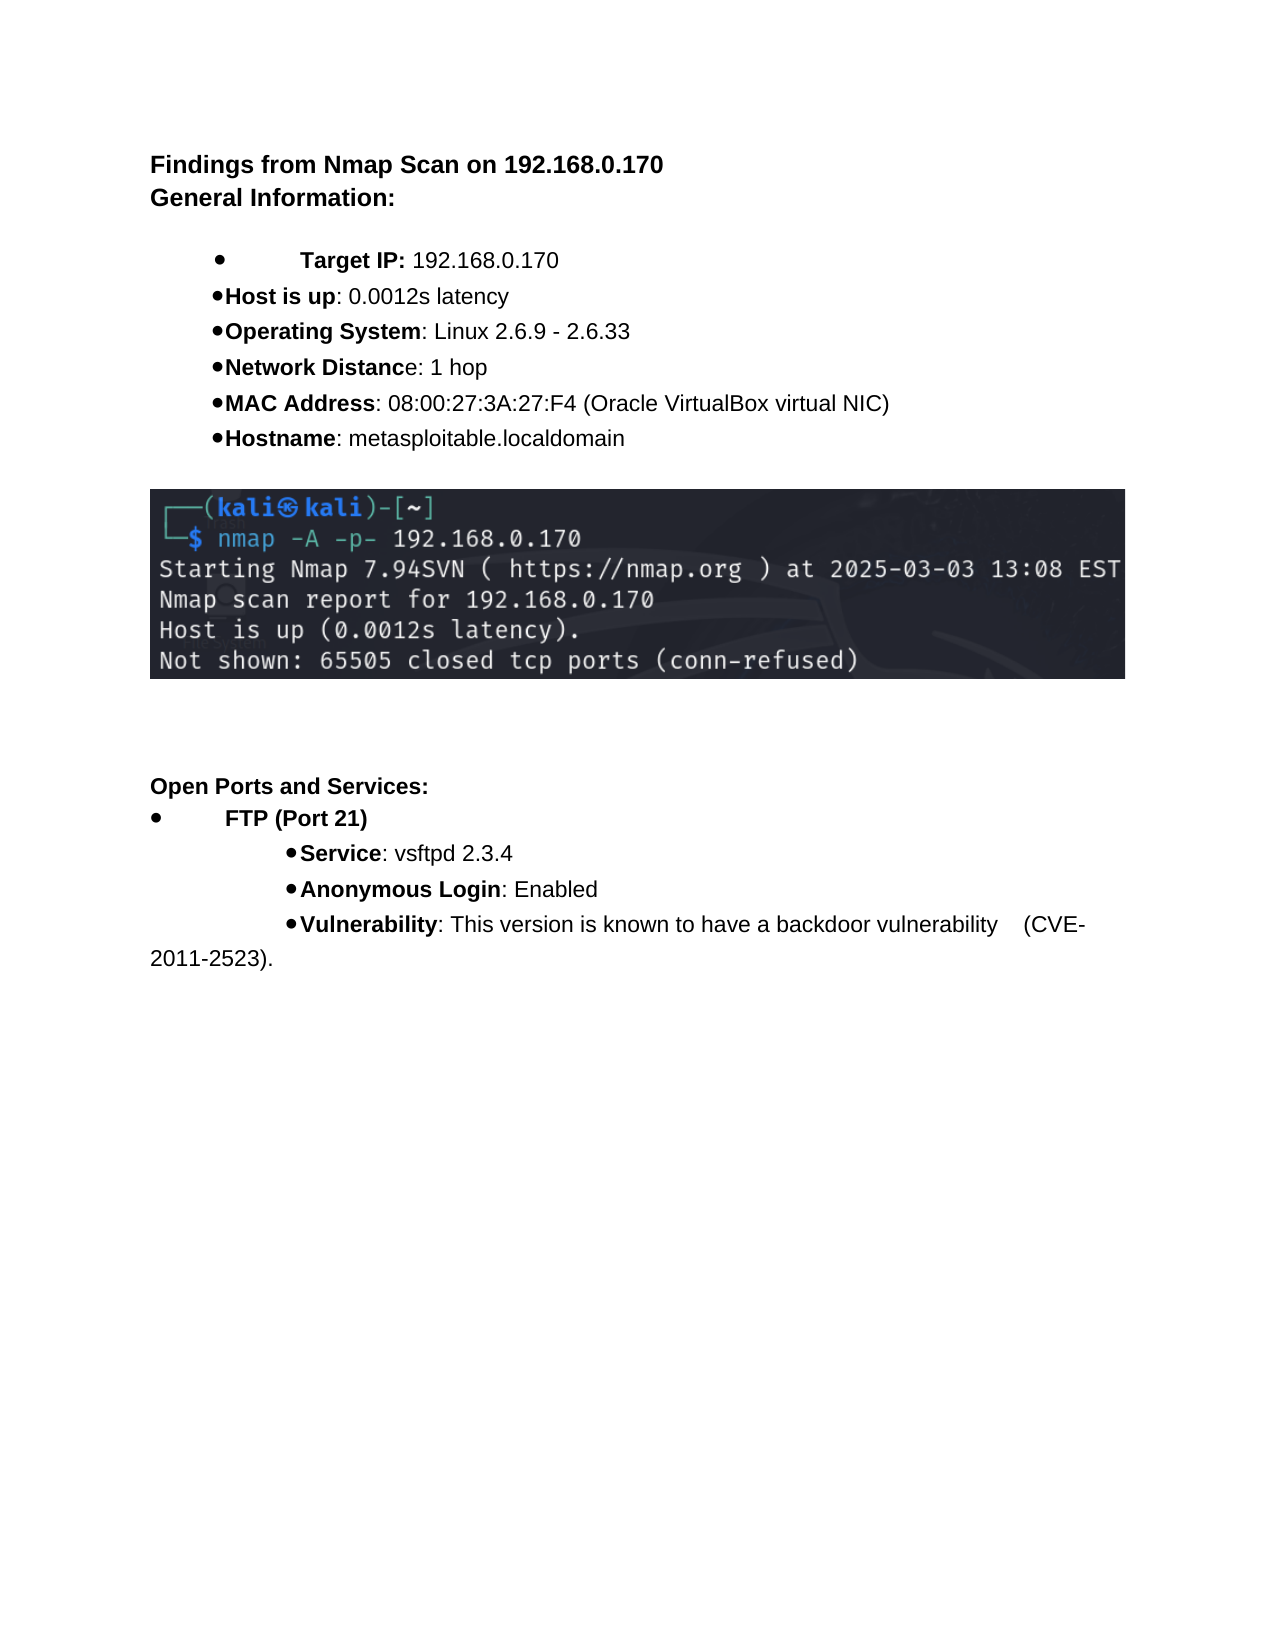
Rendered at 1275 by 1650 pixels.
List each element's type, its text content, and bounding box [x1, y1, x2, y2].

text ⦁ Network Distance: 1 hop [150, 353, 1125, 384]
text ⦁ Host is up: 0.0012s latency [150, 281, 1125, 312]
picture [150, 489, 1125, 679]
text ⦁ Target IP: 192.168.0.170 [150, 246, 1125, 277]
text ⦁ Hostname: metasploitable.localdomain [150, 424, 1125, 489]
text General Information: [150, 183, 1125, 242]
text ⦁ Anonymous Login: Enabled [150, 874, 1125, 906]
text ⦁ Vulnerability: This version is known to have a backdoor vulnerability (CVE-2011-2523). [150, 910, 1125, 1002]
text ⦁ Operating System: Linux 2.6.9 - 2.6.33 [150, 317, 1125, 348]
text Findings from Nmap Scan on 192.168.0.170 [150, 150, 1125, 179]
text Open Ports and Services: [150, 773, 1125, 799]
text ⦁ FTP (Port 21) [150, 803, 1125, 834]
text ⦁ Service: vsftpd 2.3.4 [150, 839, 1125, 870]
text ⦁ MAC Address: 08:00:27:3A:27:F4 (Oracle VirtualBox virtual NIC) [150, 388, 1125, 419]
